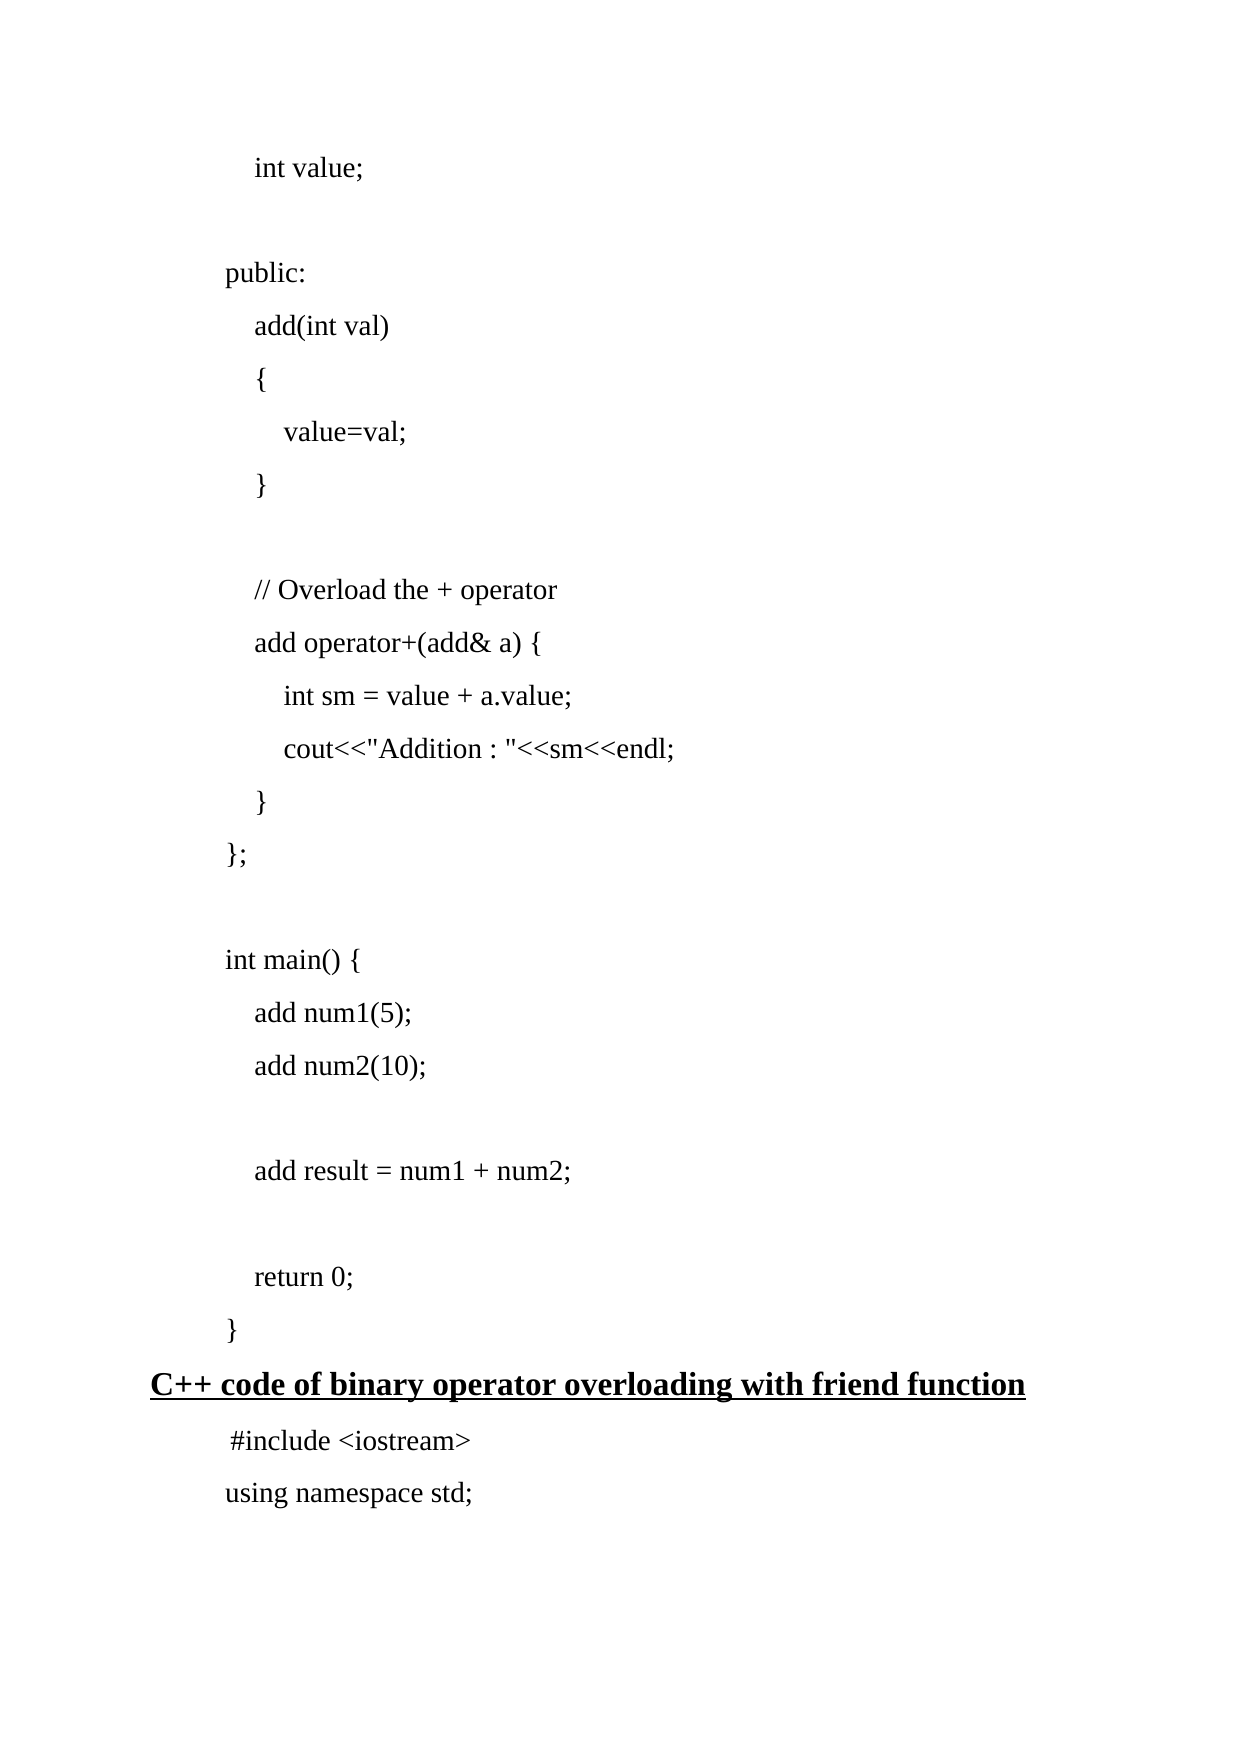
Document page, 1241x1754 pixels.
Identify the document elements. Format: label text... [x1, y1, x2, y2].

text using namespace std; [225, 1476, 1090, 1509]
text value=val; [225, 414, 1090, 448]
text { [225, 361, 1090, 395]
text } [225, 1312, 1090, 1345]
text add num2(10); [225, 1048, 1090, 1081]
text add operator+(add& a) { [225, 625, 1090, 659]
text add num1(5); [225, 995, 1090, 1028]
text C++ code of binary operator overloading with friend function [150, 1365, 1090, 1403]
text int main() { [225, 942, 1090, 976]
text add(int val) [225, 308, 1090, 342]
text #include <iostream> [150, 1423, 1090, 1456]
text public: [225, 256, 1090, 289]
text }; [225, 837, 1090, 870]
text // Overload the + operator [225, 572, 1090, 606]
text int value; [225, 150, 1090, 183]
text } [225, 467, 1090, 500]
text cout<<"Addition : "<<sm<<endl; [225, 731, 1090, 764]
text return 0; [225, 1259, 1090, 1293]
text int sm = value + a.value; [225, 678, 1090, 712]
text } [225, 784, 1090, 817]
text add result = num1 + num2; [225, 1153, 1090, 1187]
